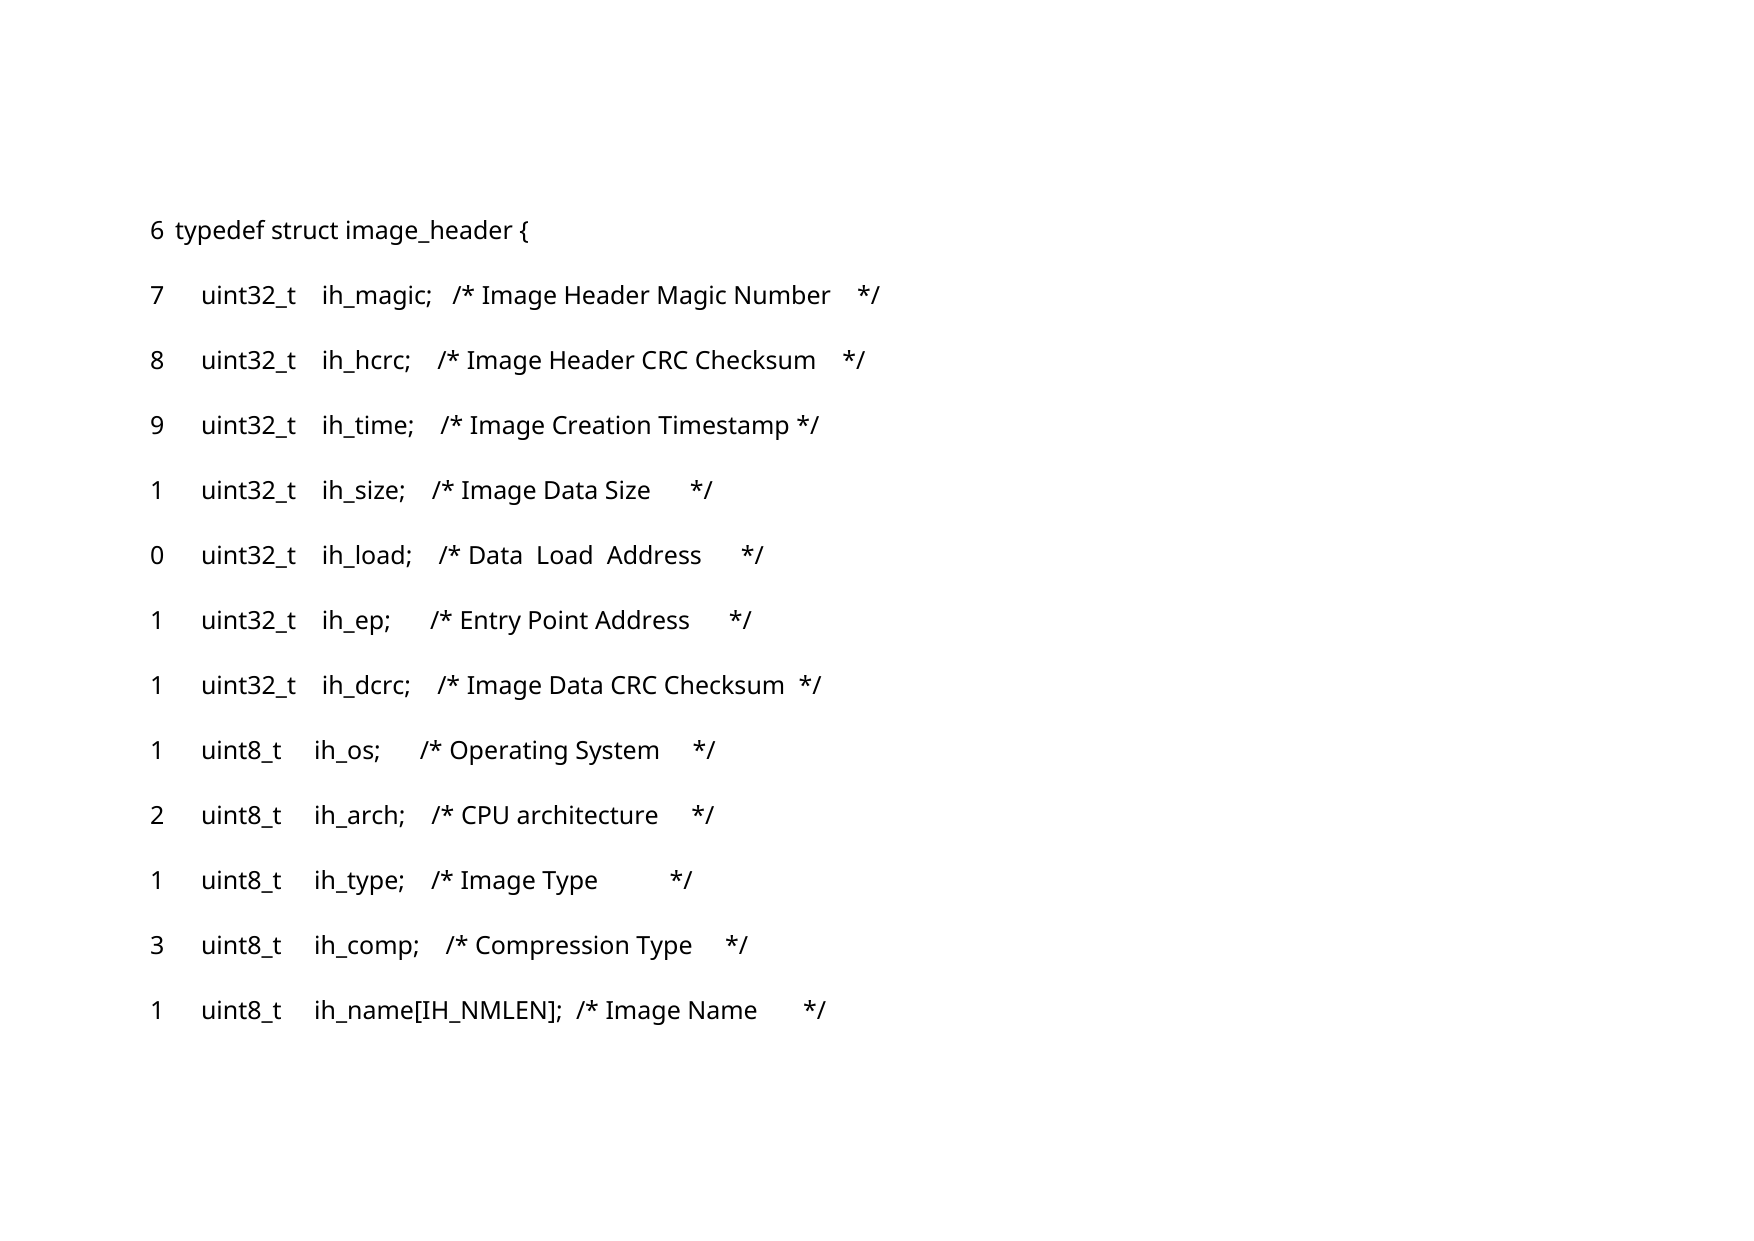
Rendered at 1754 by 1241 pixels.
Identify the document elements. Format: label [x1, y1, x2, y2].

table_header [150, 198, 175, 1043]
table_header [175, 198, 1125, 1043]
